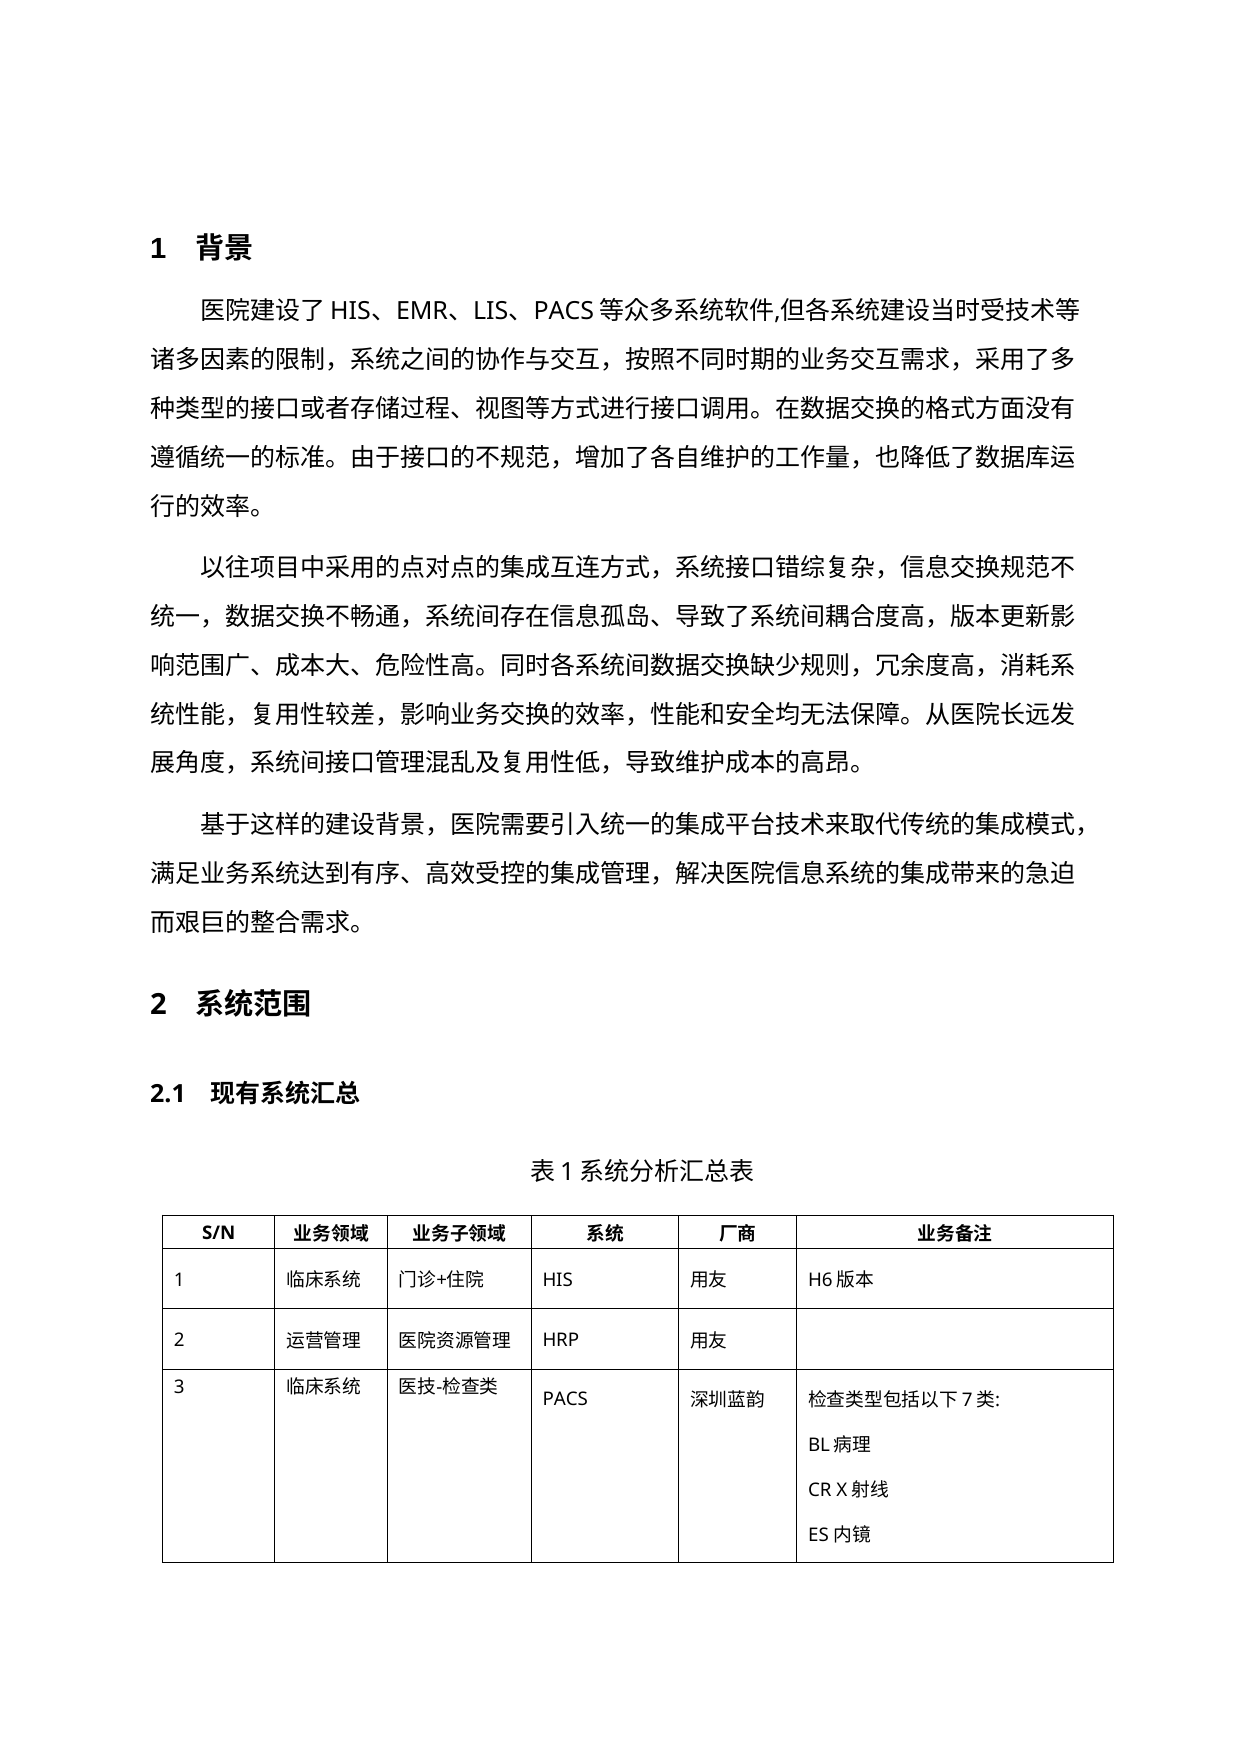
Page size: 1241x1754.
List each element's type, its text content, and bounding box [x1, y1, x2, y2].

table_cell 深圳蓝韵 [679, 1370, 796, 1562]
table_header 系统 [532, 1216, 678, 1248]
table_cell 1 [163, 1249, 274, 1308]
table_cell HIS [532, 1249, 678, 1308]
table_cell 临床系统 [275, 1370, 387, 1562]
table_cell 临床系统 [275, 1249, 387, 1308]
table_header 业务领域 [275, 1216, 387, 1248]
table_header 业务备注 [797, 1216, 1113, 1248]
text 以往项目中采用的点对点的集成互连方式，系统接口错综复杂，信息交换规范不统一，数据交换不畅通，系统间存在信息孤岛、导致了系统间耦合度高，版本更新影响范围广、成本大、危险性高。同时各系统间数据交换缺少规则，冗余度高，消耗系统性能，复用性较差，影响业务交换的效率，性能和安全均无法保障。从医院长远发展角度，系统间接口管理混乱及复用性低，导致维护成本的高昂。 [150, 547, 1090, 779]
table_cell 医院资源管理 [388, 1309, 531, 1368]
subtitle 系统范围 [150, 969, 1090, 1034]
text 基于这样的建设背景，医院需要引入统一的集成平台技术来取代传统的集成模式，满足业务系统达到有序、高效受控的集成管理，解决医院信息系统的集成带来的急迫而艰巨的整合需求。 [150, 804, 1090, 938]
subtitle 背景 [150, 213, 1090, 278]
table_cell 门诊+住院 [388, 1249, 531, 1308]
table_header 厂商 [679, 1216, 796, 1248]
table_cell H6版本 [797, 1249, 1113, 1308]
table_cell 运营管理 [275, 1309, 387, 1368]
table_cell [797, 1309, 1113, 1368]
text 表1系统分析汇总表 [150, 1137, 1090, 1202]
subtitle 现有系统汇总 [150, 1059, 1090, 1124]
text 医院建设了HIS、EMR、LIS、PACS等众多系统软件,但各系统建设当时受技术等诸多因素的限制，系统之间的协作与交互，按照不同时期的业务交互需求，采用了多种类型的接口或者存储过程、视图等方式进行接口调用。在数据交换的格式方面没有遵循统一的标准。由于接口的不规范，增加了各自维护的工作量，也降低了数据库运行的效率。 [150, 291, 1090, 522]
table_cell HRP [532, 1309, 678, 1368]
table_cell 医技-检查类 [388, 1370, 531, 1562]
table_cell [797, 1370, 1113, 1562]
table_cell 2 [163, 1309, 274, 1368]
table_header 业务子领域 [388, 1216, 531, 1248]
table_cell 用友 [679, 1309, 796, 1368]
table_cell PACS [532, 1370, 678, 1562]
table_cell 3 [163, 1370, 274, 1562]
table_cell 用友 [679, 1249, 796, 1308]
table_header S/N [163, 1216, 274, 1248]
